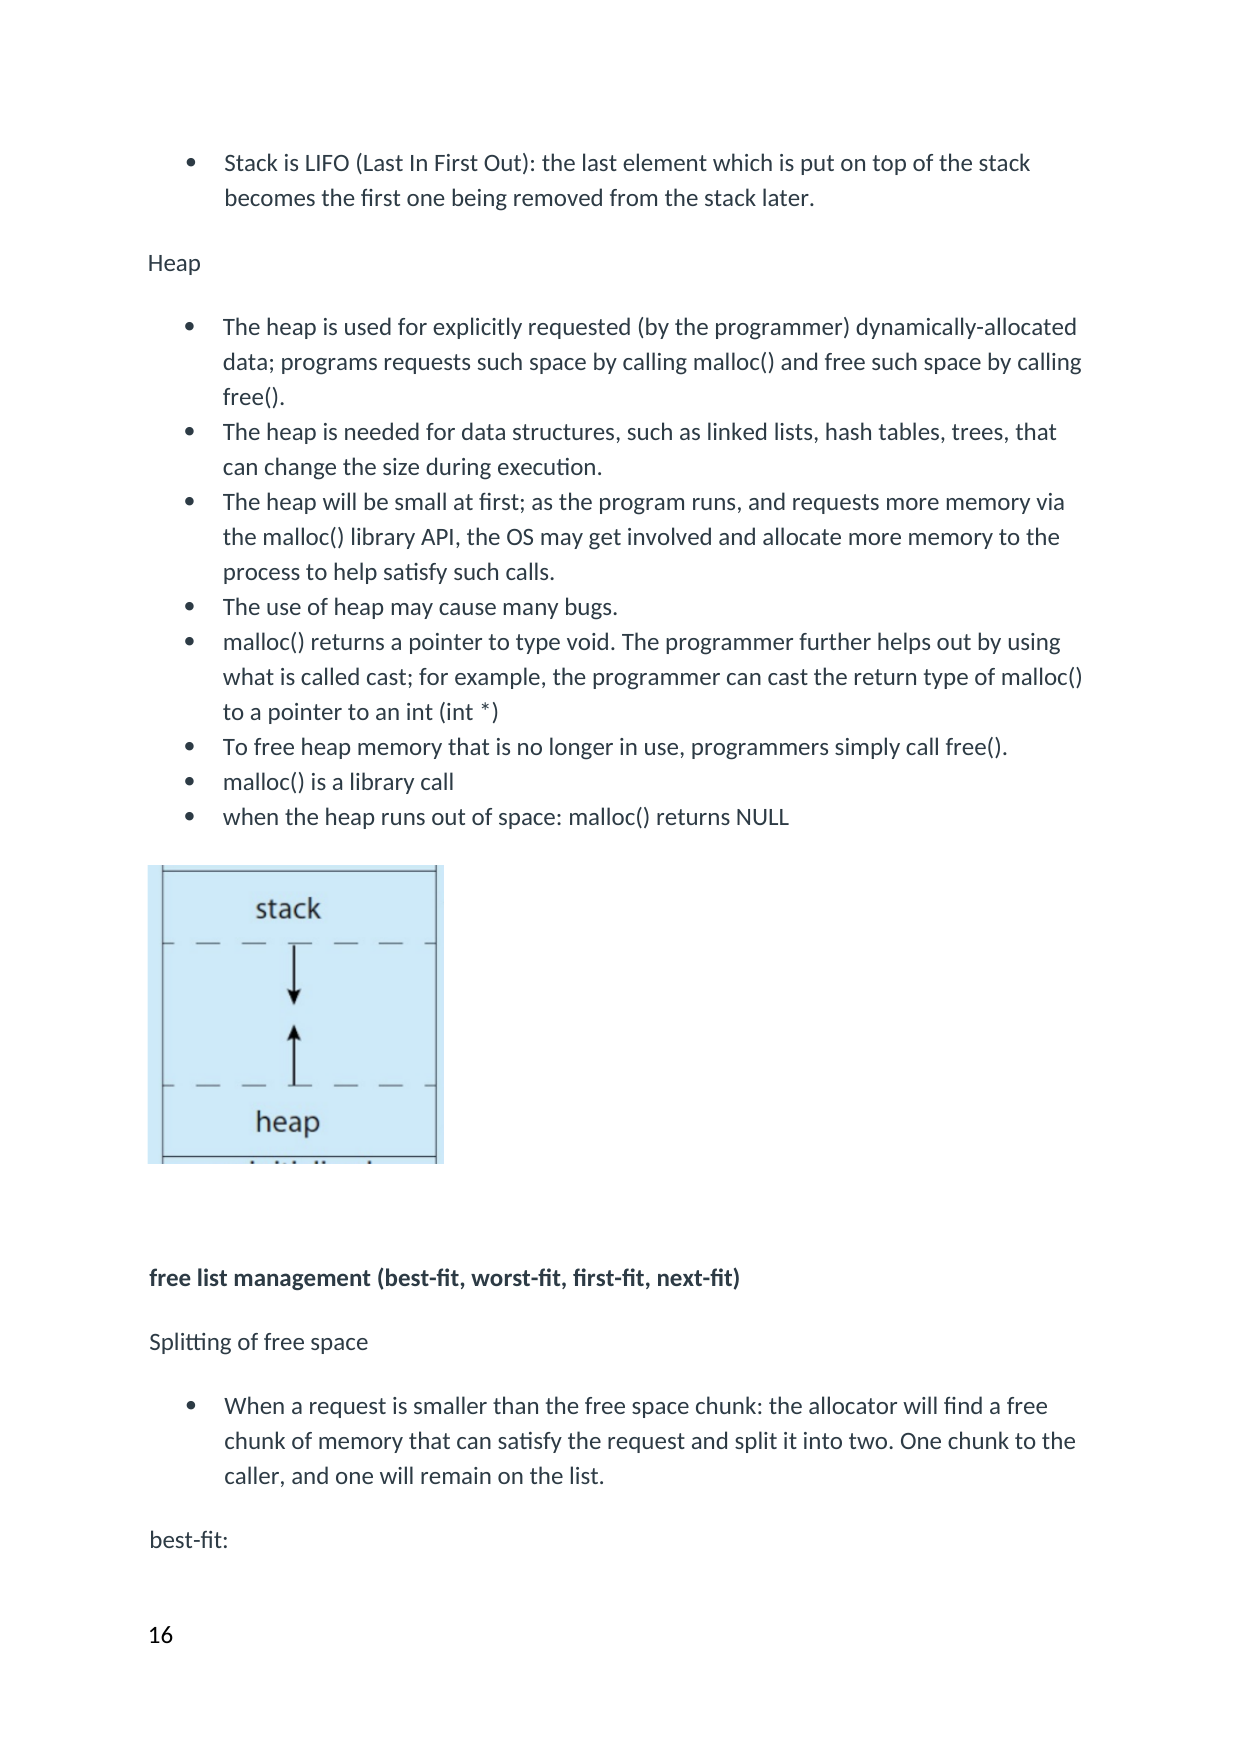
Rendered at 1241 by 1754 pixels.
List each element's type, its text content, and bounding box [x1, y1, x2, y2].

list malloc() is a library call [185, 766, 1093, 796]
list Stack is LIFO (Last In First Out): the last element which is put on top of the stack becomes the first one being removed from the stack later. [187, 148, 1093, 213]
list when the heap runs out of space: malloc() returns NULL [185, 801, 1093, 831]
list The heap is needed for data structures, such as linked lists, hash tables, trees, that can change the size during execution. [185, 416, 1093, 481]
text Splitting of free space [149, 1326, 1093, 1356]
list The use of heap may cause many bugs. [185, 591, 1093, 621]
list To free heap memory that is no longer in use, programmers simply call free(). [185, 731, 1093, 761]
list malloc() returns a pointer to type void. The programmer further helps out by using what is called cast; for example, the programmer can cast the return type of malloc() to a pointer to an int (int *) [185, 626, 1093, 726]
text Heap [148, 247, 1093, 277]
list The heap is used for explicitly requested (by the programmer) dynamically-allocated data; programs requests such space by calling malloc() and free such space by calling free(). [185, 311, 1093, 411]
text best-fit: [149, 1524, 1093, 1555]
picture [147, 865, 444, 1164]
text free list management (best-fit, worst-fit, first-fit, next-fit) [149, 1262, 1093, 1292]
list When a request is smaller than the free space chunk: the allocator will find a free chunk of memory that can satisfy the request and split it into two. One chunk to the caller, and one will remain on the list. [187, 1390, 1093, 1491]
list The heap will be small at first; as the program runs, and requests more memory via the malloc() library API, the OS may get involved and allocate more memory to the process to help satisfy such calls. [185, 486, 1093, 586]
